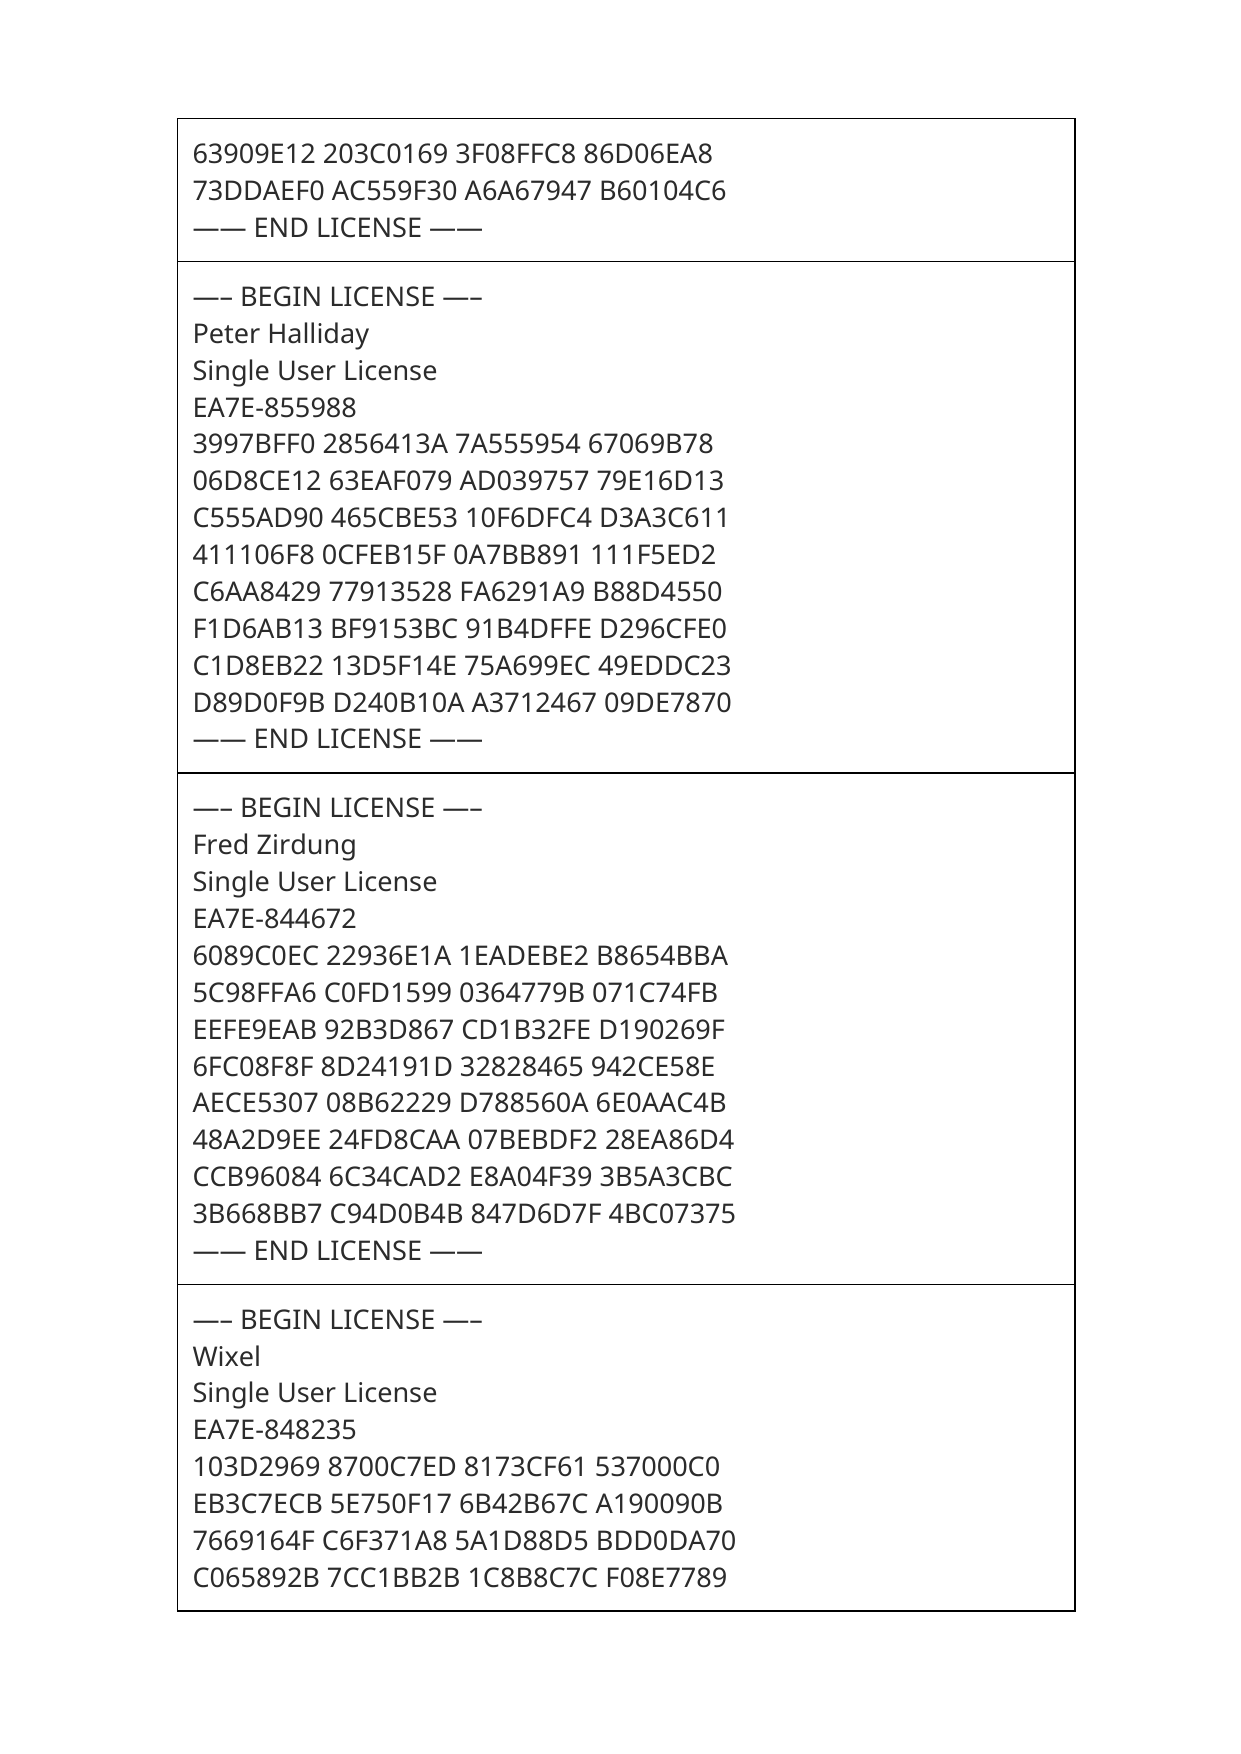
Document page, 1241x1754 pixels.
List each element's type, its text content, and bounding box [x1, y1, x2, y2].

table_cell —– BEGIN LICENSE —– Fred Zirdung Single User License EA7E-844672 6089C0EC 22936E1A 1EADEBE2 B8654BBA 5C98FFA6 C0FD1599 0364779B 071C74FB EEFE9EAB 92B3D867 CD1B32FE D190269F 6FC08F8F 8D24191D 32828465 942CE58E AECE5307 08B62229 D788560A 6E0AAC4B 48A2D9EE 24FD8CAA 07BEBDF2 28EA86D4 CCB96084 6C34CAD2 E8A04F39 3B5A3CBC 3B668BB7 C94D0B4B 847D6D7F 4BC07375 —— END LICENSE —— [178, 774, 1074, 1283]
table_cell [178, 1285, 1074, 1610]
table_cell —– BEGIN LICENSE —– Peter Halliday Single User License EA7E-855988 3997BFF0 2856413A 7A555954 67069B78 06D8CE12 63EAF079 AD039757 79E16D13 C555AD90 465CBE53 10F6DFC4 D3A3C611 411106F8 0CFEB15F 0A7BB891 111F5ED2 C6AA8429 77913528 FA6291A9 B88D4550 F1D6AB13 BF9153BC 91B4DFFE D296CFE0 C1D8EB22 13D5F14E 75A699EC 49EDDC23 D89D0F9B D240B10A A3712467 09DE7870 —— END LICENSE —— [178, 262, 1074, 772]
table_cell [178, 119, 1074, 261]
